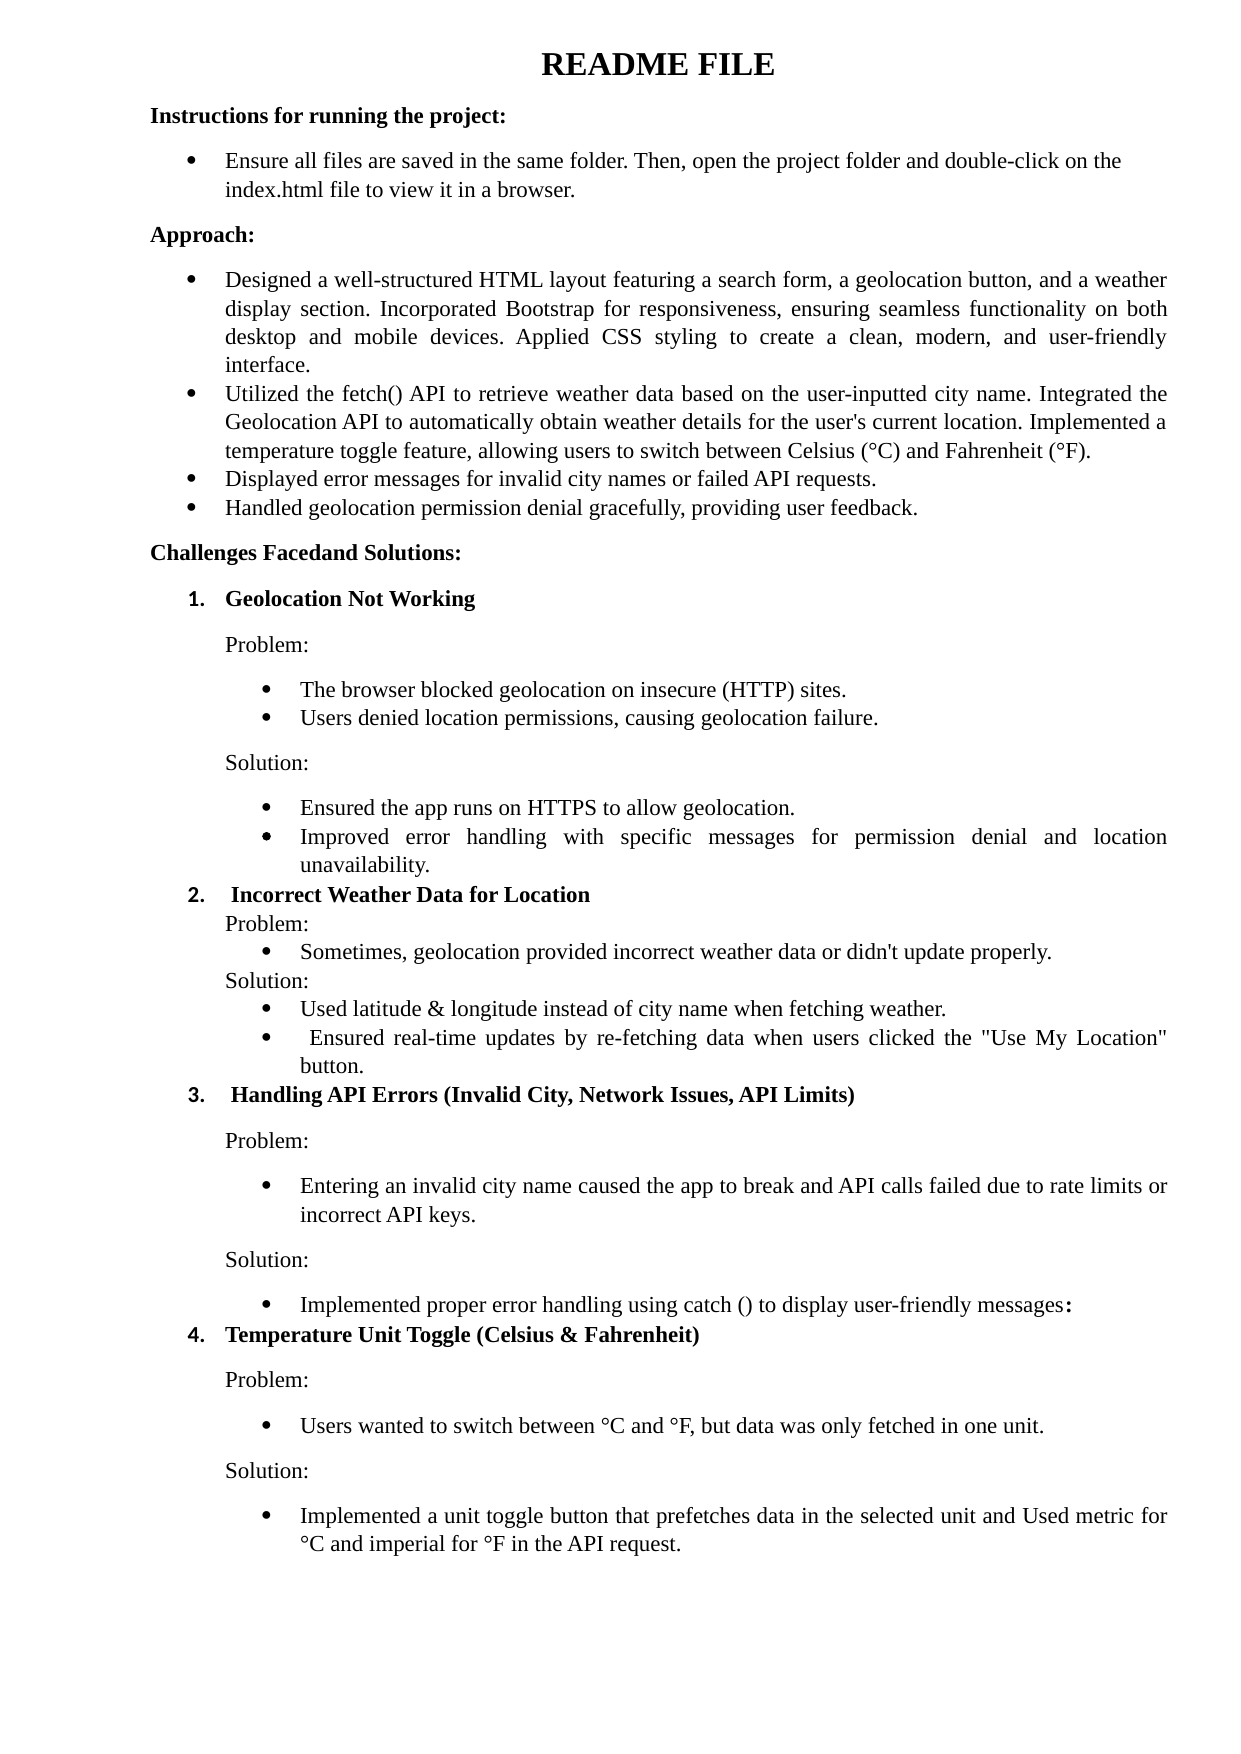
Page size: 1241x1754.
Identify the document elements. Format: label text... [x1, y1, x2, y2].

list The browser blocked geolocation on insecure (HTTP) sites. [262, 676, 1169, 702]
list Improved error handling with specific messages for permission denial and location unavailability. [262, 823, 1169, 878]
text Solution: [225, 1457, 1169, 1483]
text Problem: [225, 1127, 1169, 1154]
list Incorrect Weather Data for Location [187, 880, 1169, 908]
text Solution: [225, 749, 1169, 776]
list Entering an invalid city name caused the app to break and API calls failed due to rate limits or incorrect API keys. [262, 1173, 1169, 1227]
list Implemented a unit toggle button that prefetches data in the selected unit and Used metric for °C and imperial for °F in the API request. [262, 1502, 1169, 1557]
list Handled geolocation permission denial gracefully, providing user feedback. [187, 494, 1169, 520]
list Problem: [225, 910, 1169, 936]
list Used latitude & longitude instead of city name when fetching weather. [262, 995, 1169, 1022]
text Problem: [225, 1367, 1169, 1393]
text Challenges Facedand Solutions: [150, 539, 1169, 565]
list Sometimes, geolocation provided incorrect weather data or didn't update properly. [262, 938, 1169, 965]
list Temperature Unit Toggle (Celsius & Fahrenheit) [187, 1320, 1169, 1348]
list Designed a well-structured HTML layout featuring a search form, a geolocation button, and a weather display section. Incorporated Bootstrap for responsiveness, ensuring seamless functionality on both desktop and mobile devices. Applied CSS styling to create a clean, modern, and user-friendly interface. [187, 266, 1169, 378]
list Solution: [225, 967, 1169, 993]
list Handling API Errors (Invalid City, Network Issues, API Limits) [187, 1081, 1169, 1109]
text Solution: [225, 1246, 1169, 1272]
text Approach: [150, 221, 1167, 247]
list Ensured real-time updates by re-fetching data when users clicked the "Use My Location" button. [262, 1024, 1169, 1078]
list Geolocation Not Working [187, 584, 1169, 612]
list Users wanted to switch between °C and °F, but data was only fetched in one unit. [262, 1412, 1169, 1438]
text Instructions for running the project: [150, 102, 1167, 129]
text README FILE [150, 44, 1167, 83]
list Utilized the fetch() API to retrieve weather data based on the user-inputted city name. Integrated the Geolocation API to automatically obtain weather details for the user's current location. Implemented a temperature toggle feature, allowing users to switch between Celsius (°C) and Fahrenheit (°F). [187, 380, 1169, 463]
list Implemented proper error handling using catch () to display user-friendly messages: [262, 1291, 1169, 1318]
list Ensure all files are saved in the same folder. Then, open the project folder and double-click on the index.html file to view it in a browser. [187, 147, 1167, 202]
text Problem: [225, 631, 1169, 657]
list Users denied location permissions, causing geolocation failure. [262, 704, 1169, 731]
list Displayed error messages for invalid city names or failed API requests. [187, 465, 1169, 492]
list Ensured the app runs on HTTPS to allow geolocation. [262, 794, 1169, 821]
